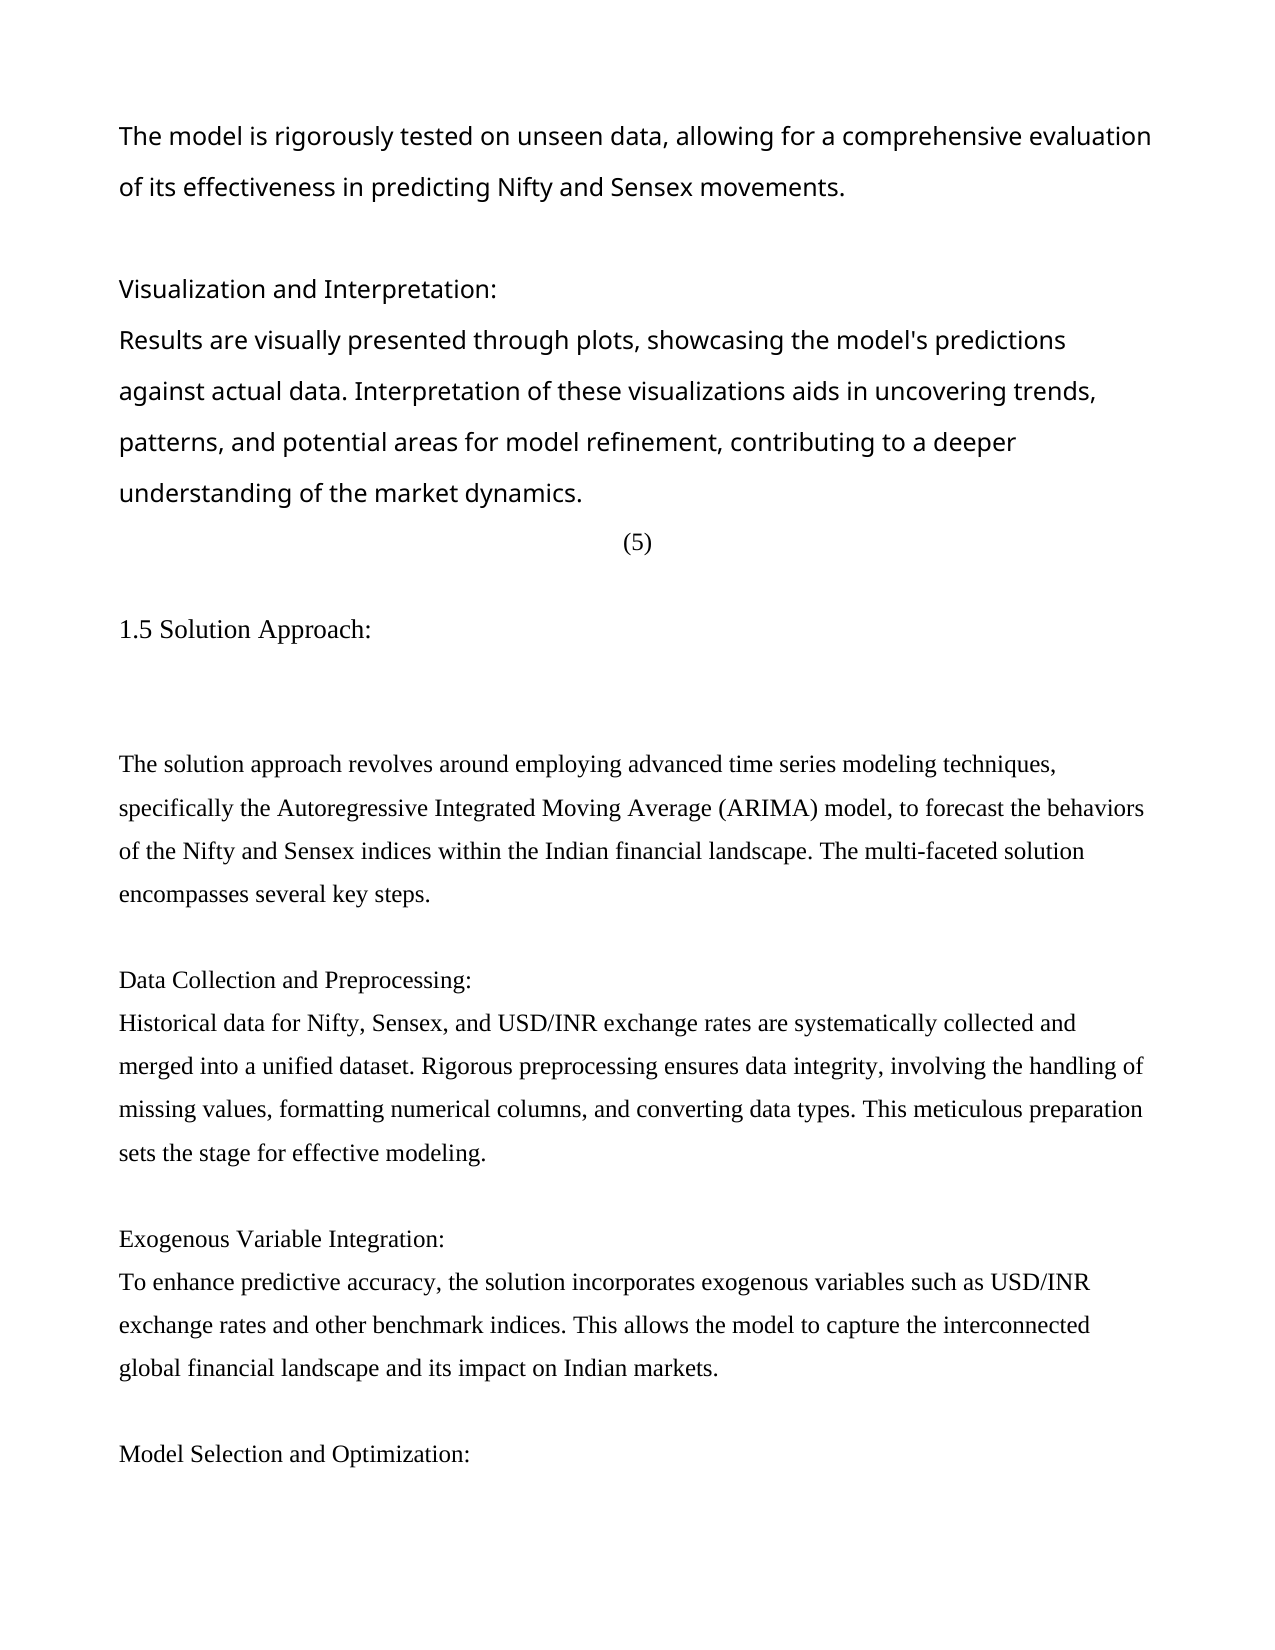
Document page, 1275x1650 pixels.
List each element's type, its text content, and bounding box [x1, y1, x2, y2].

text (5) [118, 527, 1157, 556]
text Model Selection and Optimization: [118, 1439, 1157, 1468]
text Data Collection and Preprocessing: [118, 965, 1157, 994]
text 1.5 Solution Approach: [118, 613, 1157, 644]
text Exogenous Variable Integration: [118, 1224, 1157, 1253]
text Historical data for Nifty, Sensex, and USD/INR exchange rates are systematically collected and merged into a unified dataset. Rigorous preprocessing ensures data integrity, involving the handling of missing values, formatting numerical columns, and converting data types. This meticulous preparation sets the stage for effective modeling. [118, 1008, 1157, 1166]
text Results are visually presented through plots, showcasing the model's predictions against actual data. Interpretation of these visualizations aids in uncovering trends, patterns, and potential areas for model refinement, contributing to a deeper understanding of the market dynamics. [118, 323, 1157, 510]
text The solution approach revolves around employing advanced time series modeling techniques, specifically the Autoregressive Integrated Moving Average (ARIMA) model, to forecast the behaviors of the Nifty and Sensex indices within the Indian financial landscape. The multi-faceted solution encompasses several key steps. [118, 749, 1157, 908]
text Visualization and Interpretation: [118, 272, 1157, 306]
text To enhance predictive accuracy, the solution incorporates exogenous variables such as USD/INR exchange rates and other benchmark indices. This allows the model to capture the interconnected global financial landscape and its impact on Indian markets. [118, 1267, 1157, 1382]
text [118, 118, 1157, 203]
